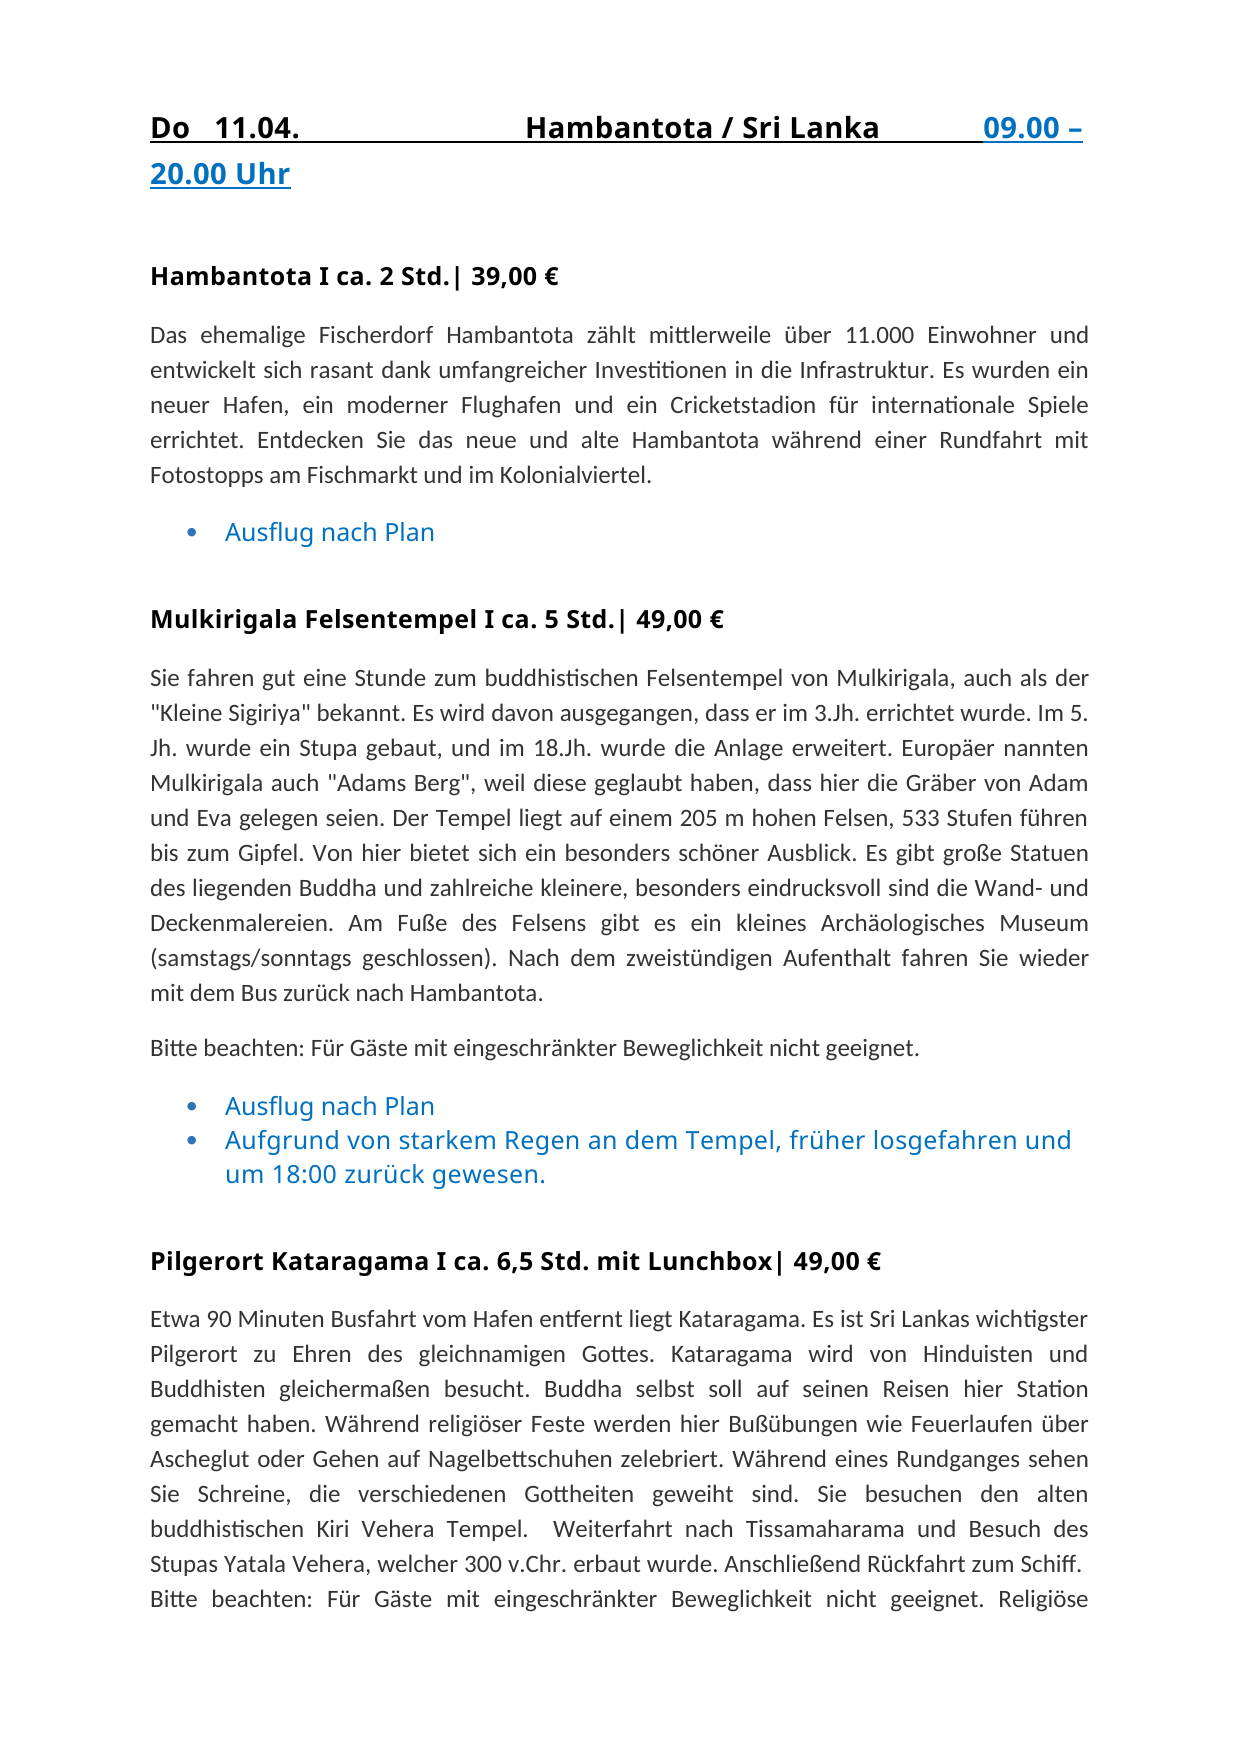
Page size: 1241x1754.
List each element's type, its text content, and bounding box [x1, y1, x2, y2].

list Aufgrund von starkem Regen an dem Tempel, früher losgefahren und um 18:00 zurück gewesen. [187, 1122, 1090, 1191]
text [150, 1304, 1090, 1614]
text Pilgerort Kataragama I ca. 6,5 Std. mit Lunchbox| 49,00 € [150, 1244, 1090, 1278]
text Hambantota I ca. 2 Std.| 39,00 € [150, 259, 1090, 293]
text Das ehemalige Fischerdorf Hambantota zählt mittlerweile über 11.000 Einwohner und entwickelt sich rasant dank umfangreicher Investitionen in die Infrastruktur. Es wurden ein neuer Hafen, ein moderner Flughafen und ein Cricketstadion für internationale Spiele errichtet. Entdecken Sie das neue und alte Hambantota während einer Rundfahrt mit Fotostopps am Fischmarkt und im Kolonialviertel. [150, 319, 1090, 489]
list Ausflug nach Plan [187, 1088, 1090, 1122]
list Ausflug nach Plan [187, 515, 1090, 549]
text Bitte beachten: Für Gäste mit eingeschränkter Beweglichkeit nicht geeignet. [150, 1033, 1090, 1063]
text Mulkirigala Felsentempel I ca. 5 Std.| 49,00 € [150, 602, 1090, 636]
subtitle Do 11.04. Hambantota / Sri Lanka 09.00 – 20.00 Uhr [150, 108, 1090, 193]
text Sie fahren gut eine Stunde zum buddhistischen Felsentempel von Mulkirigala, auch als der "Kleine Sigiriya" bekannt. Es wird davon ausgegangen, dass er im 3.Jh. errichtet wurde. Im 5. Jh. wurde ein Stupa gebaut, und im 18.Jh. wurde die Anlage erweitert. Europäer nannten Mulkirigala auch "Adams Berg", weil diese geglaubt haben, dass hier die Gräber von Adam und Eva gelegen seien. Der Tempel liegt auf einem 205 m hohen Felsen, 533 Stufen führen bis zum Gipfel. Von hier bietet sich ein besonders schöner Ausblick. Es gibt große Statuen des liegenden Buddha und zahlreiche kleinere, besonders eindrucksvoll sind die Wand- und Deckenmalereien. Am Fuße des Felsens gibt es ein kleines Archäologisches Museum (samstags/sonntags geschlossen). Nach dem zweistündigen Aufenthalt fahren Sie wieder mit dem Bus zurück nach Hambantota. [150, 662, 1090, 1007]
